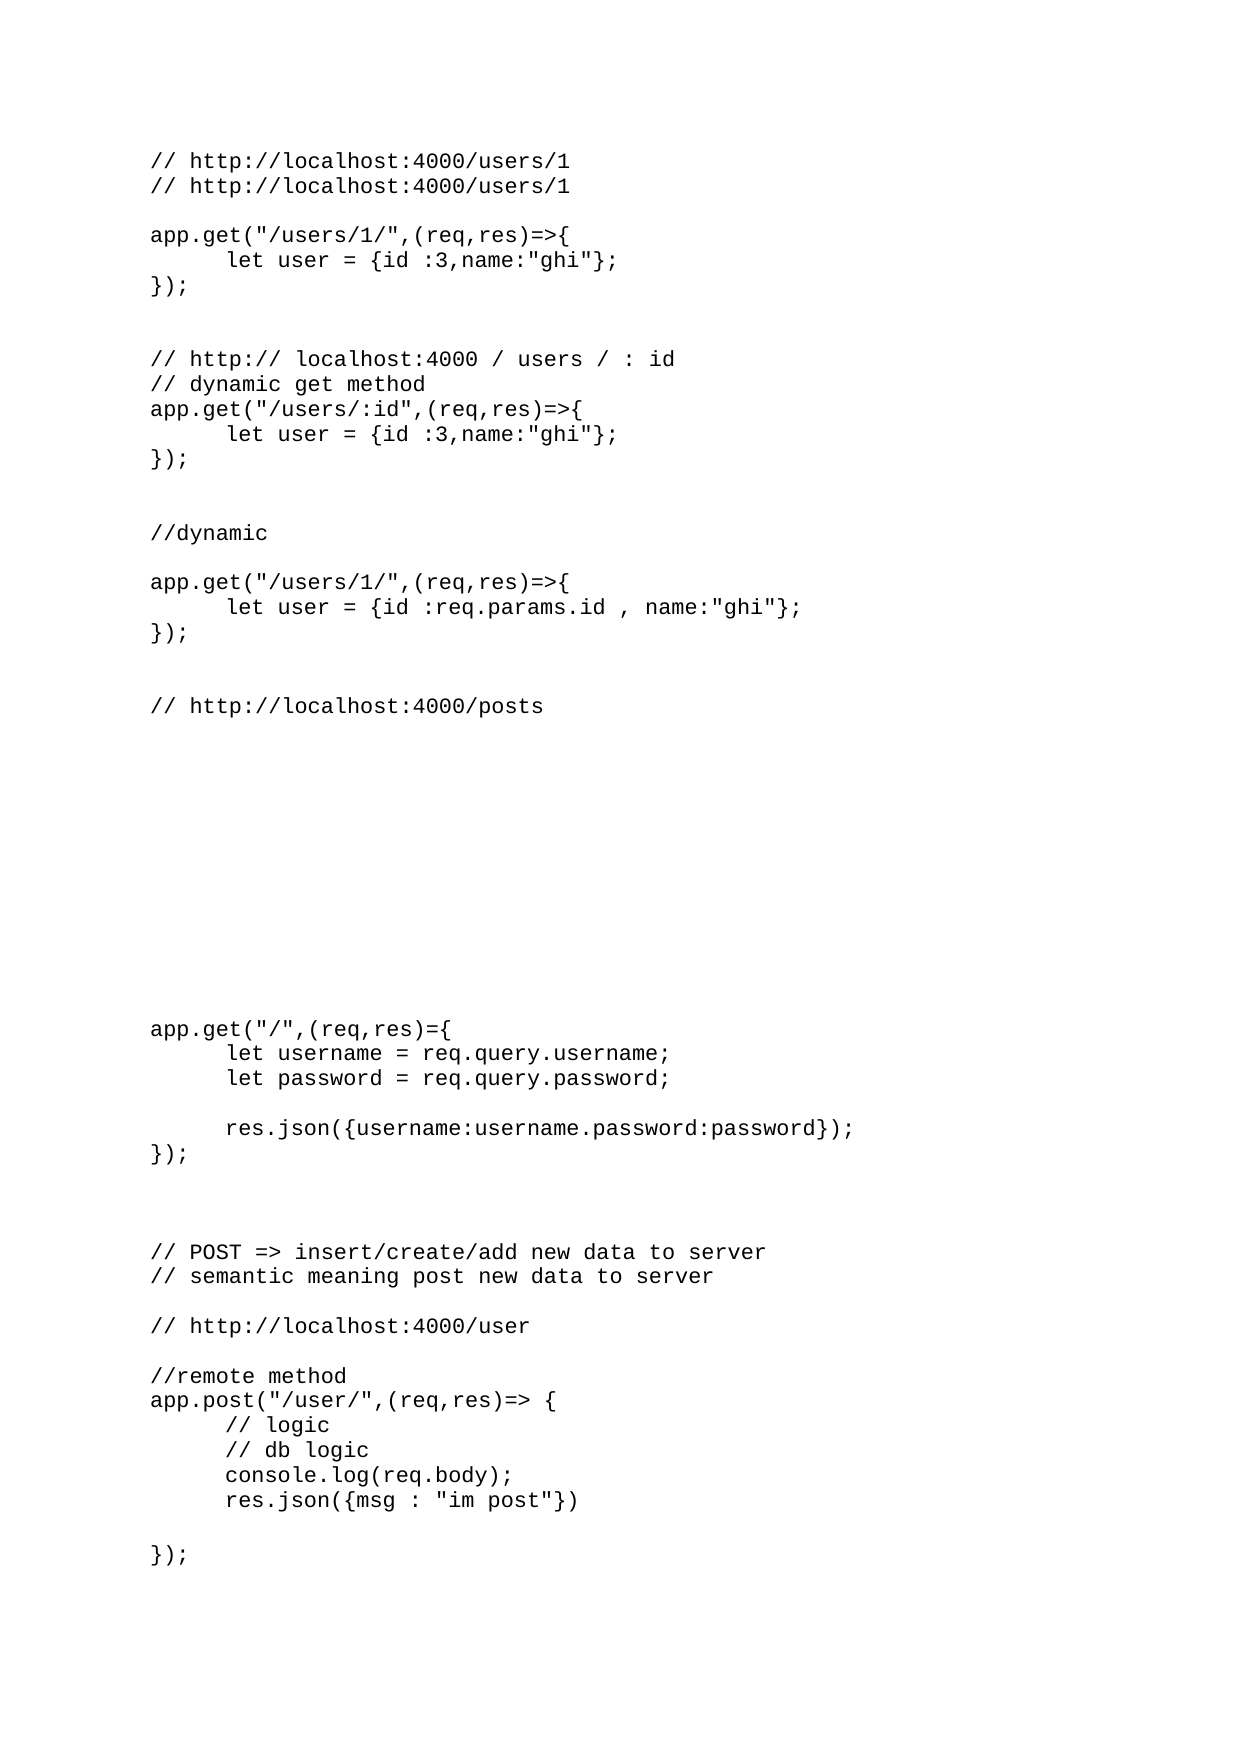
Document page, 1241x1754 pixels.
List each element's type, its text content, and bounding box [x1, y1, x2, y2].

text let username = req.query.username; [150, 1042, 1090, 1067]
text //remote method [150, 1365, 1090, 1389]
text // http://localhost:4000/users/1 [150, 150, 1090, 175]
text app.get("/users/1/",(req,res)=>{ [150, 571, 1090, 596]
text let user = {id :3,name:"ghi"}; [150, 249, 1090, 274]
text }); [150, 447, 1090, 472]
text let user = {id :3,name:"ghi"}; [150, 423, 1090, 447]
text res.json({username:username.password:password}); [150, 1117, 1090, 1142]
text app.post("/user/",(req,res)=> { [150, 1389, 1090, 1414]
text // http://localhost:4000/user [150, 1315, 1090, 1340]
text console.log(req.body); [150, 1464, 1090, 1489]
text }); [150, 621, 1090, 646]
text // logic [150, 1414, 1090, 1439]
text app.get("/users/1/",(req,res)=>{ [150, 224, 1090, 249]
text // dynamic get method [150, 373, 1090, 398]
text res.json({msg : "im post"}) [150, 1489, 1090, 1513]
text }); [150, 1543, 1090, 1568]
text app.get("/",(req,res)={ [150, 1018, 1090, 1042]
text // db logic [150, 1439, 1090, 1464]
text // semantic meaning post new data to server [150, 1266, 1090, 1290]
text app.get("/users/:id",(req,res)=>{ [150, 398, 1090, 423]
text // http://localhost:4000/posts [150, 695, 1090, 720]
text // POST => insert/create/add new data to server [150, 1241, 1090, 1266]
text //dynamic [150, 522, 1090, 547]
text // http://localhost:4000/users/1 [150, 175, 1090, 199]
text }); [150, 1142, 1090, 1166]
text let user = {id :req.params.id , name:"ghi"}; [150, 596, 1090, 621]
text }); [150, 274, 1090, 299]
text let password = req.query.password; [150, 1067, 1090, 1092]
text // http:// localhost:4000 / users / : id [150, 348, 1090, 373]
